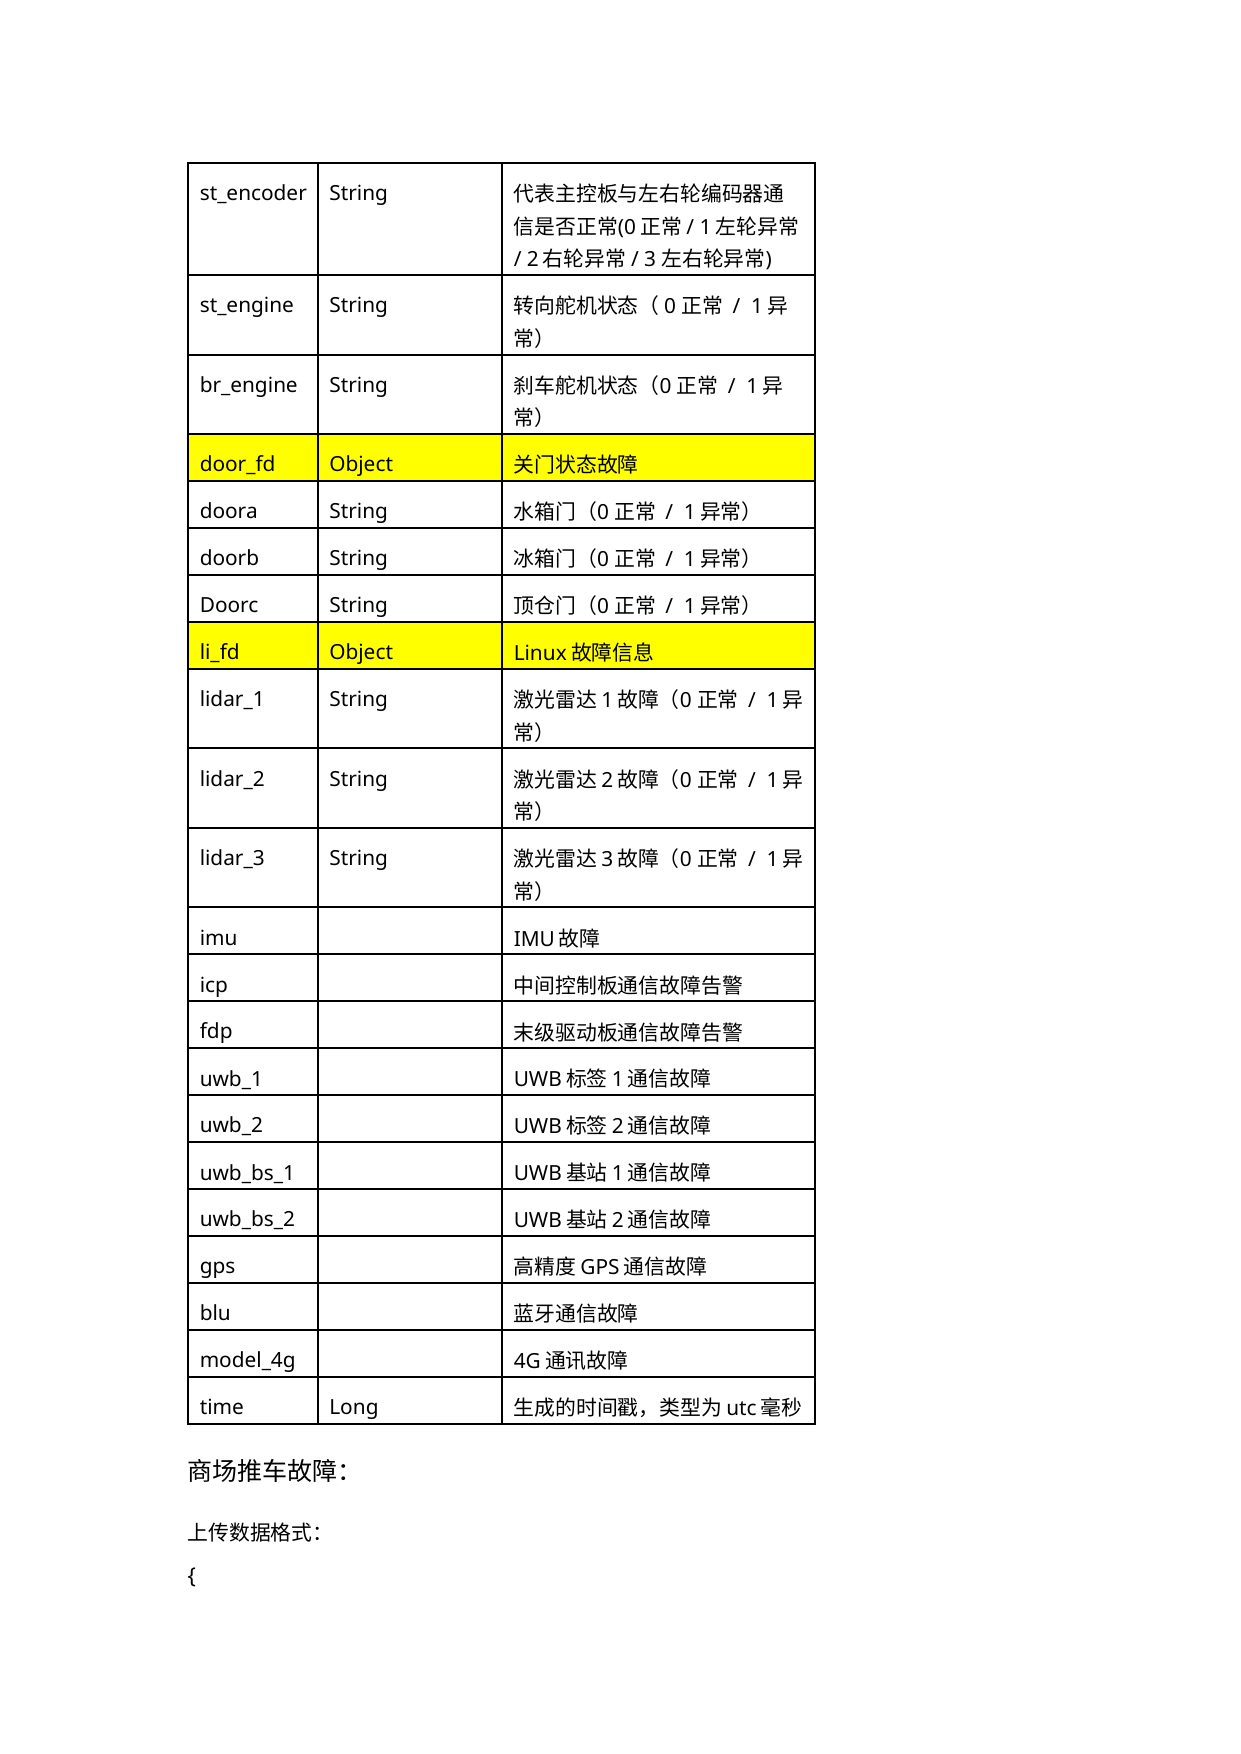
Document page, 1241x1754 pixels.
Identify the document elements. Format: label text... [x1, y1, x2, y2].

table_cell [319, 1331, 501, 1376]
table_cell UWB基站1通信故障 [503, 1143, 814, 1188]
table_cell 高精度GPS通信故障 [503, 1237, 814, 1282]
table_cell Object [319, 435, 501, 480]
table_cell gps [189, 1237, 317, 1282]
table_cell br_engine [189, 356, 317, 433]
table_cell uwb_1 [189, 1049, 317, 1094]
table_cell IMU故障 [503, 908, 814, 953]
table_cell Long [319, 1378, 501, 1423]
table_cell model_4g [189, 1331, 317, 1376]
table_cell String [319, 356, 501, 433]
table_cell lidar_3 [189, 829, 317, 906]
table_cell [319, 1096, 501, 1141]
table_cell 冰箱门（0 正常 / 1异常） [503, 529, 814, 574]
table_cell uwb_bs_2 [189, 1190, 317, 1235]
table_cell [319, 1237, 501, 1282]
table_cell time [189, 1378, 317, 1423]
table_cell doorb [189, 529, 317, 574]
table_cell icp [189, 955, 317, 1000]
table_cell 刹车舵机状态（0 正常 / 1异常） [503, 356, 814, 433]
table_cell 中间控制板通信故障告警 [503, 955, 814, 1000]
table_cell uwb_2 [189, 1096, 317, 1141]
table_cell 激光雷达1故障（0 正常 / 1异常） [503, 670, 814, 747]
table_cell String [319, 829, 501, 906]
table_cell Object [319, 623, 501, 668]
table_cell UWB标签1通信故障 [503, 1049, 814, 1094]
table_cell Doorc [189, 576, 317, 621]
table_cell uwb_bs_1 [189, 1143, 317, 1188]
table_cell String [319, 670, 501, 747]
table_cell [319, 1002, 501, 1047]
table_cell 转向舵机状态（ 0 正常 / 1异常） [503, 276, 814, 353]
table_cell 生成的时间戳，类型为utc毫秒 [503, 1378, 814, 1423]
text { [187, 1560, 1053, 1589]
table_cell blu [189, 1284, 317, 1329]
table_cell [319, 1049, 501, 1094]
table_cell 顶仓门（0 正常 / 1异常） [503, 576, 814, 621]
table_cell [319, 1143, 501, 1188]
table_cell String [319, 276, 501, 353]
table_cell UWB基站2通信故障 [503, 1190, 814, 1235]
table_cell 关门状态故障 [503, 435, 814, 480]
table_cell st_engine [189, 276, 317, 353]
table_cell door_fd [189, 435, 317, 480]
table_cell [319, 955, 501, 1000]
table_cell 蓝牙通信故障 [503, 1284, 814, 1329]
table_cell [319, 1190, 501, 1235]
table_cell 水箱门（0 正常 / 1异常） [503, 482, 814, 527]
table_cell 4G通讯故障 [503, 1331, 814, 1376]
table_cell String [319, 529, 501, 574]
table_cell imu [189, 908, 317, 953]
table_cell lidar_1 [189, 670, 317, 747]
table_cell Linux故障信息 [503, 623, 814, 668]
table_cell UWB标签2通信故障 [503, 1096, 814, 1141]
table_cell String [319, 164, 501, 274]
table_cell doora [189, 482, 317, 527]
table_cell fdp [189, 1002, 317, 1047]
table_cell lidar_2 [189, 749, 317, 827]
table_cell 激光雷达2故障（0 正常 / 1异常） [503, 749, 814, 827]
table_cell String [319, 576, 501, 621]
table_cell [319, 1284, 501, 1329]
table_cell 激光雷达3故障（0 正常 / 1异常） [503, 829, 814, 906]
table_cell st_encoder [189, 164, 317, 274]
table_cell [319, 908, 501, 953]
table_cell 末级驱动板通信故障告警 [503, 1002, 814, 1047]
table_cell String [319, 749, 501, 827]
table_cell String [319, 482, 501, 527]
table_cell 代表主控板与左右轮编码器通信是否正常(0正常 / 1左轮异常 / 2右轮异常 / 3 左右轮异常) [503, 164, 814, 274]
text 上传数据格式： [187, 1515, 1053, 1547]
text 商场推车故障： [187, 1437, 1053, 1502]
table_cell li_fd [189, 623, 317, 668]
